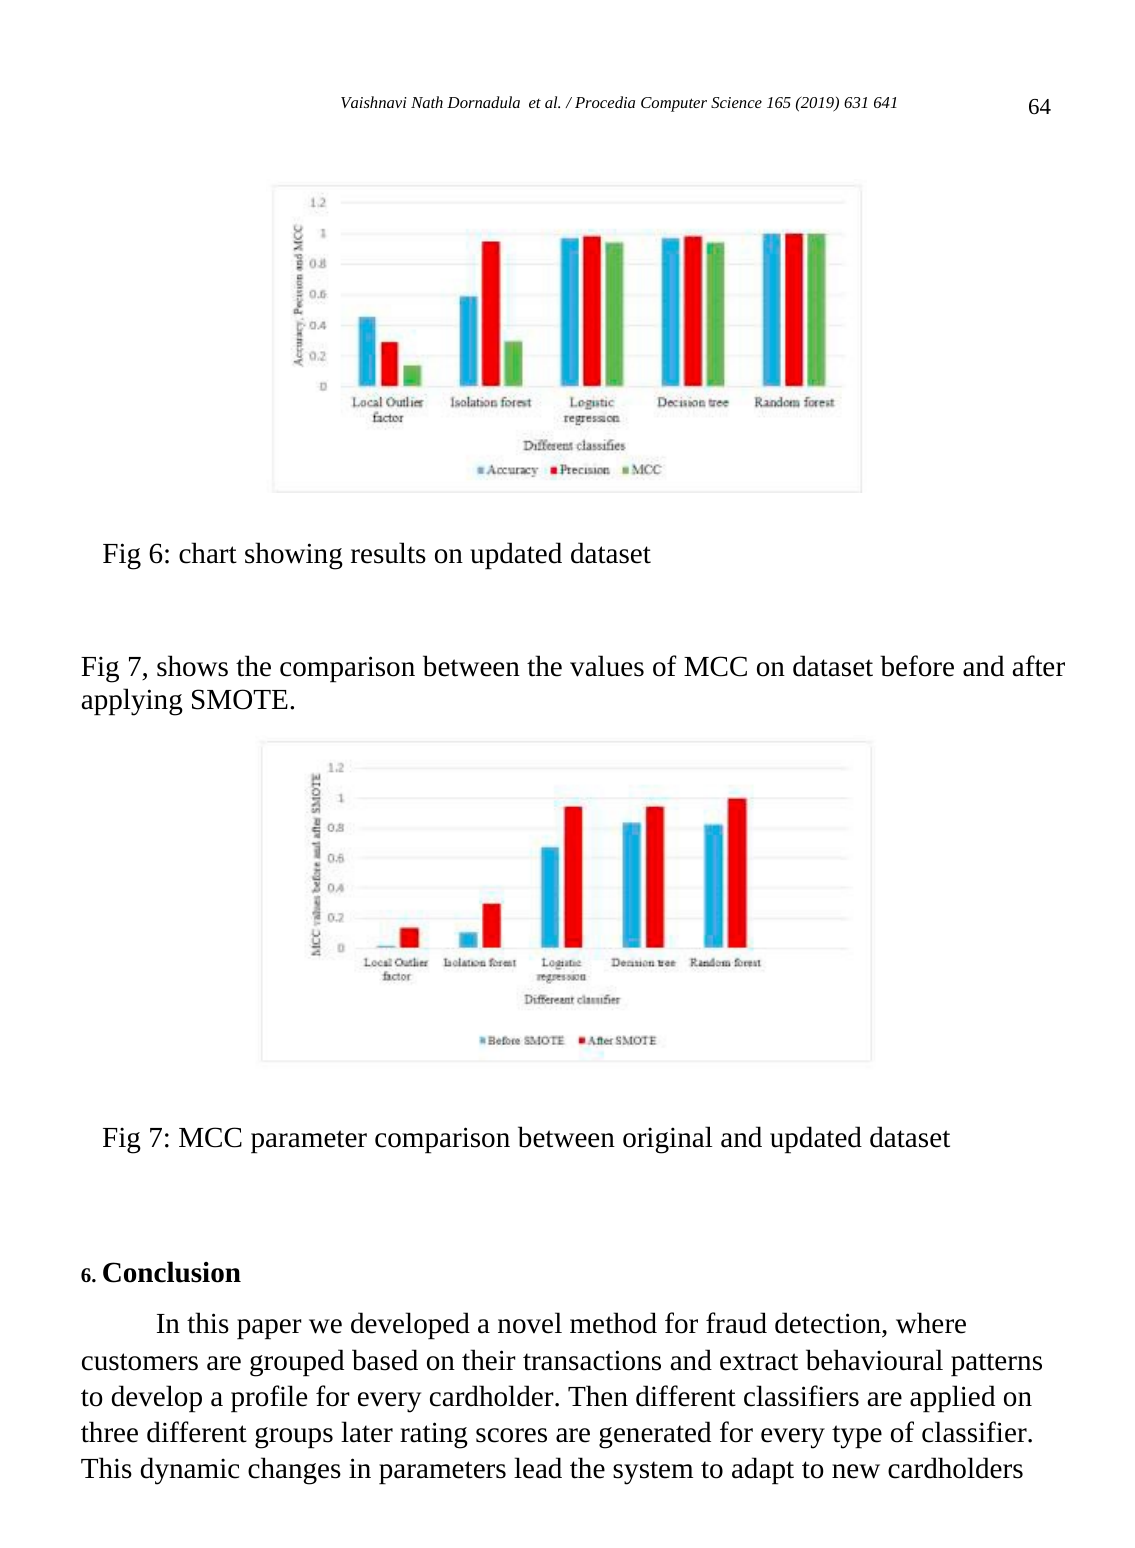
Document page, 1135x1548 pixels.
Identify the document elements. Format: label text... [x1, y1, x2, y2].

text Fig 6: chart showing results on updated dataset [102, 536, 1034, 569]
text Fig 7, shows the comparison between the values of MCC on dataset before and after applying SMOTE. [81, 649, 1070, 716]
picture [266, 179, 867, 493]
subtitle Conclusion [81, 1255, 1070, 1288]
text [81, 1306, 1056, 1484]
text Fig 7: MCC parameter comparison between original and updated dataset [102, 1120, 1034, 1154]
picture [255, 735, 877, 1070]
